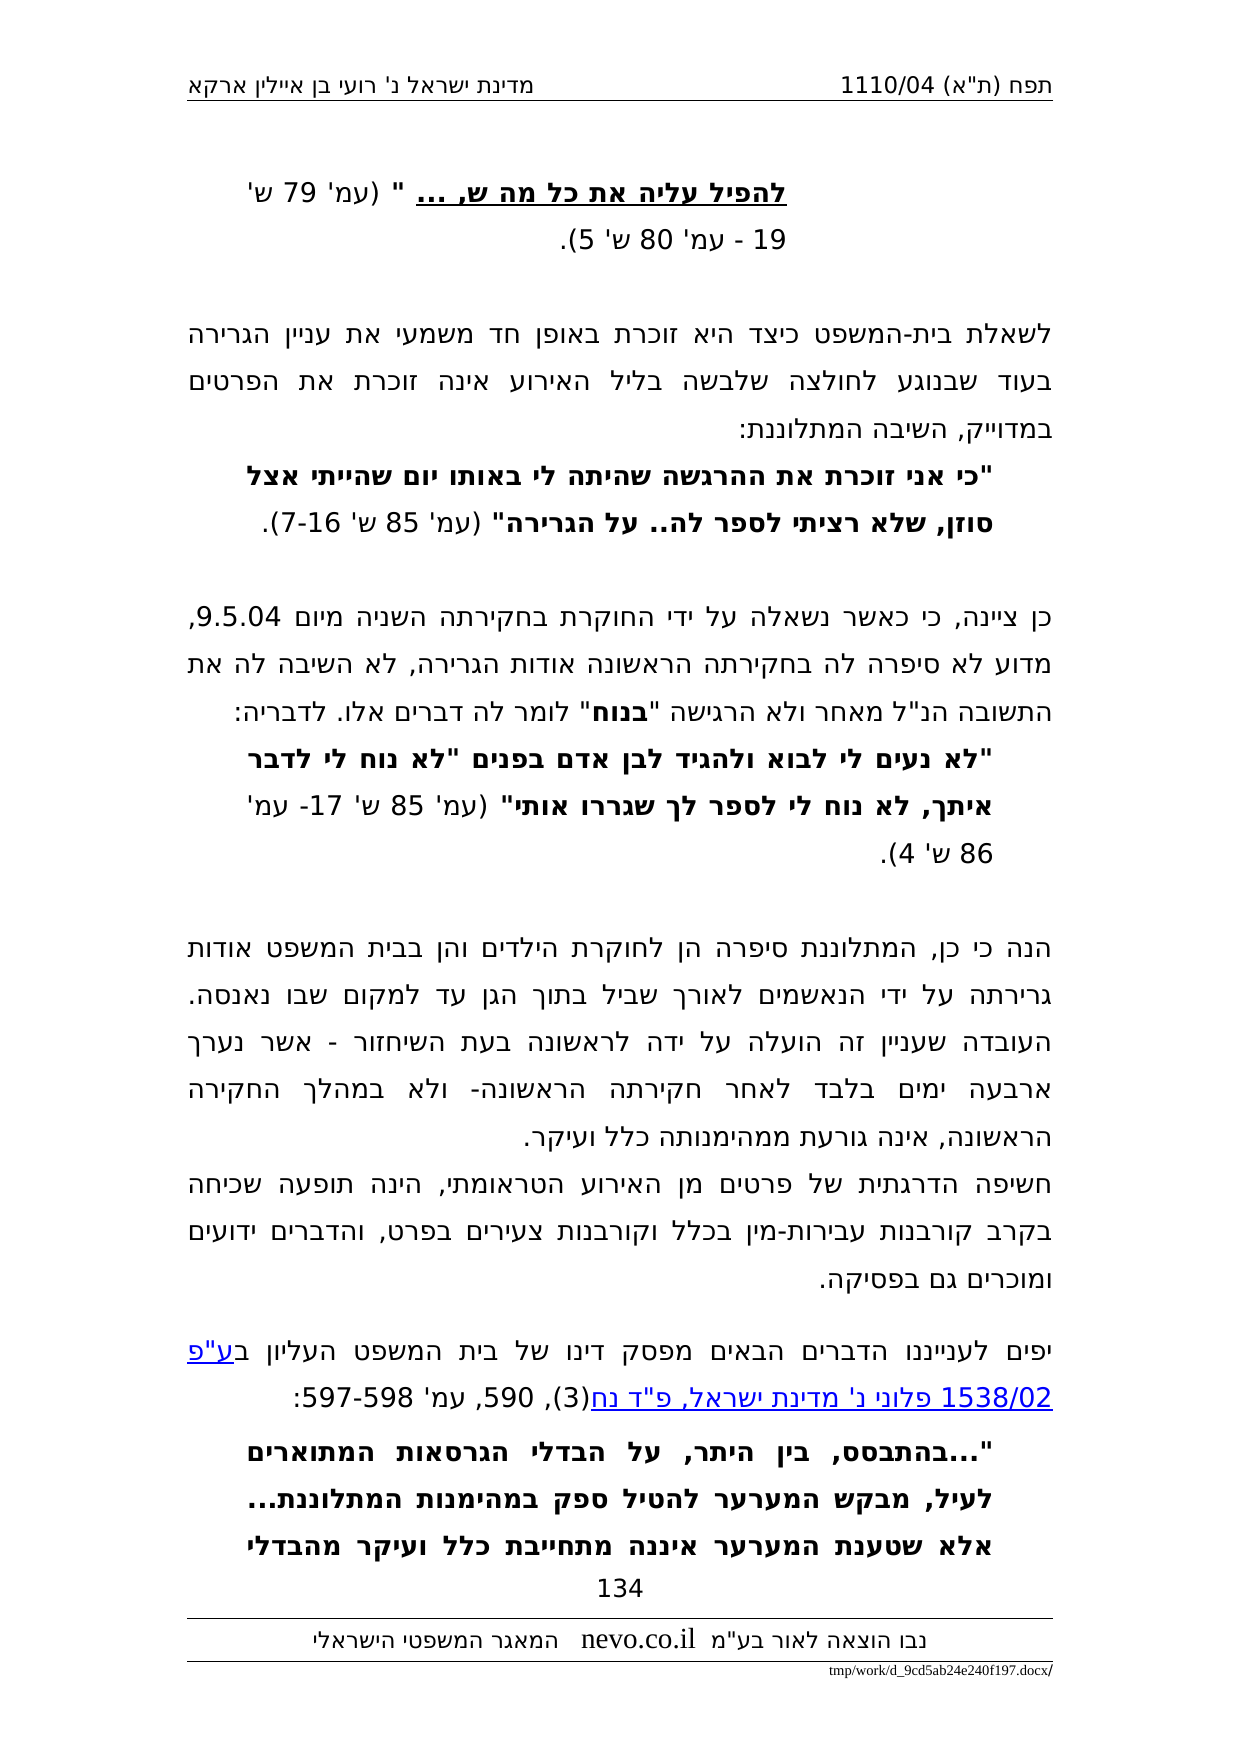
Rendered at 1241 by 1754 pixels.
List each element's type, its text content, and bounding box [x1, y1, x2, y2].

text לשאלת בית-המשפט כיצד היא זוכרת באופן חד משמעי את עניין הגרירה בעוד שבנוגע לחולצה שלבשה בליל האירוע אינה זוכרת את הפרטים במדוייק, השיבה המתלוננת: [187, 318, 1053, 444]
text הנה כי כן, המתלוננת סיפרה הן לחוקרת הילדים והן בבית המשפט אודות גרירתה על ידי הנאשמים לאורך שביל בתוך הגן עד למקום שבו נאנסה. העובדה שעניין זה הועלה על ידה לראשונה בעת השיחזור - אשר נערך ארבעה ימים בלבד לאחר חקירתה הראשונה- ולא במהלך החקירה הראשונה, אינה גורעת ממהימנותה כלל ועיקר. [187, 932, 1053, 1153]
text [246, 1436, 994, 1562]
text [246, 177, 994, 256]
text "כי אני זוכרת את ההרגשה שהיתה לי באותו יום שהייתי אצל סוזן, שלא רציתי לספר לה.. על הגרירה" (עמ' 85 ש' 7-16). [246, 460, 994, 539]
subtitle יפים לענייננו הדברים הבאים מפסק דינו של בית המשפט העליון בע"פ 1538/02 פלוני נ' מדינת ישראל, פ"ד נח(3), 590, עמ' 597-598: [187, 1335, 1053, 1414]
text כן ציינה, כי כאשר נשאלה על ידי החוקרת בחקירתה השניה מיום 9.5.04, מדוע לא סיפרה לה בחקירתה הראשונה אודות הגרירה, לא השיבה לה את התשובה הנ"ל מאחר ולא הרגישה "בנוח" לומר לה דברים אלו. לדבריה: [187, 602, 1053, 728]
text חשיפה הדרגתית של פרטים מן האירוע הטראומתי, הינה תופעה שכיחה בקרב קורבנות עבירות-מין בכלל וקורבנות צעירים בפרט, והדברים ידועים ומוכרים גם בפסיקה. [187, 1168, 1053, 1294]
text "לא נעים לי לבוא ולהגיד לבן אדם בפנים "לא נוח לי לדבר איתך, לא נוח לי לספר לך שגררו אותי" (עמ' 85 ש' 17- עמ' 86 ש' 4). [246, 743, 994, 869]
